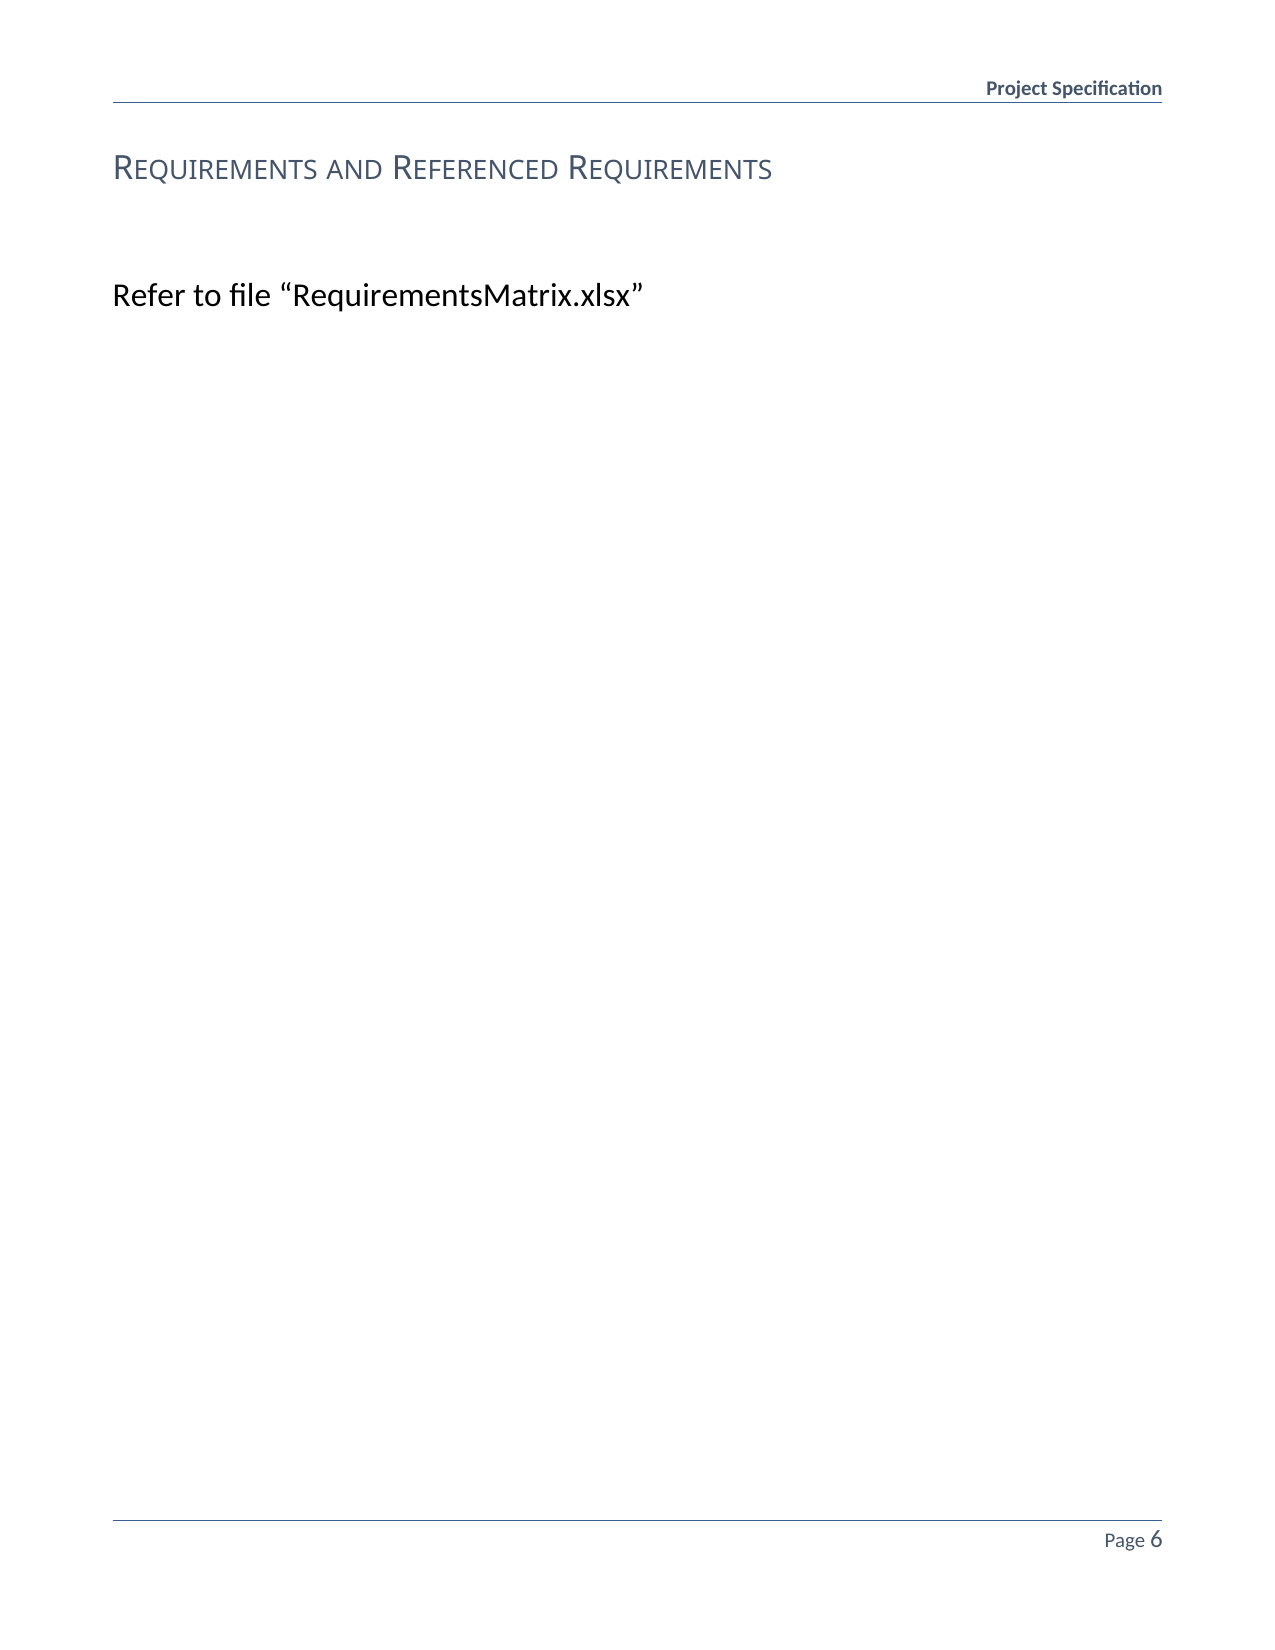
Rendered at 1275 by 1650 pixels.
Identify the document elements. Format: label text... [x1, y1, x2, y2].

subtitle Requirements and Referenced Requirements [112, 144, 1162, 189]
text Refer to file “RequirementsMatrix.xlsx” [112, 274, 1162, 315]
